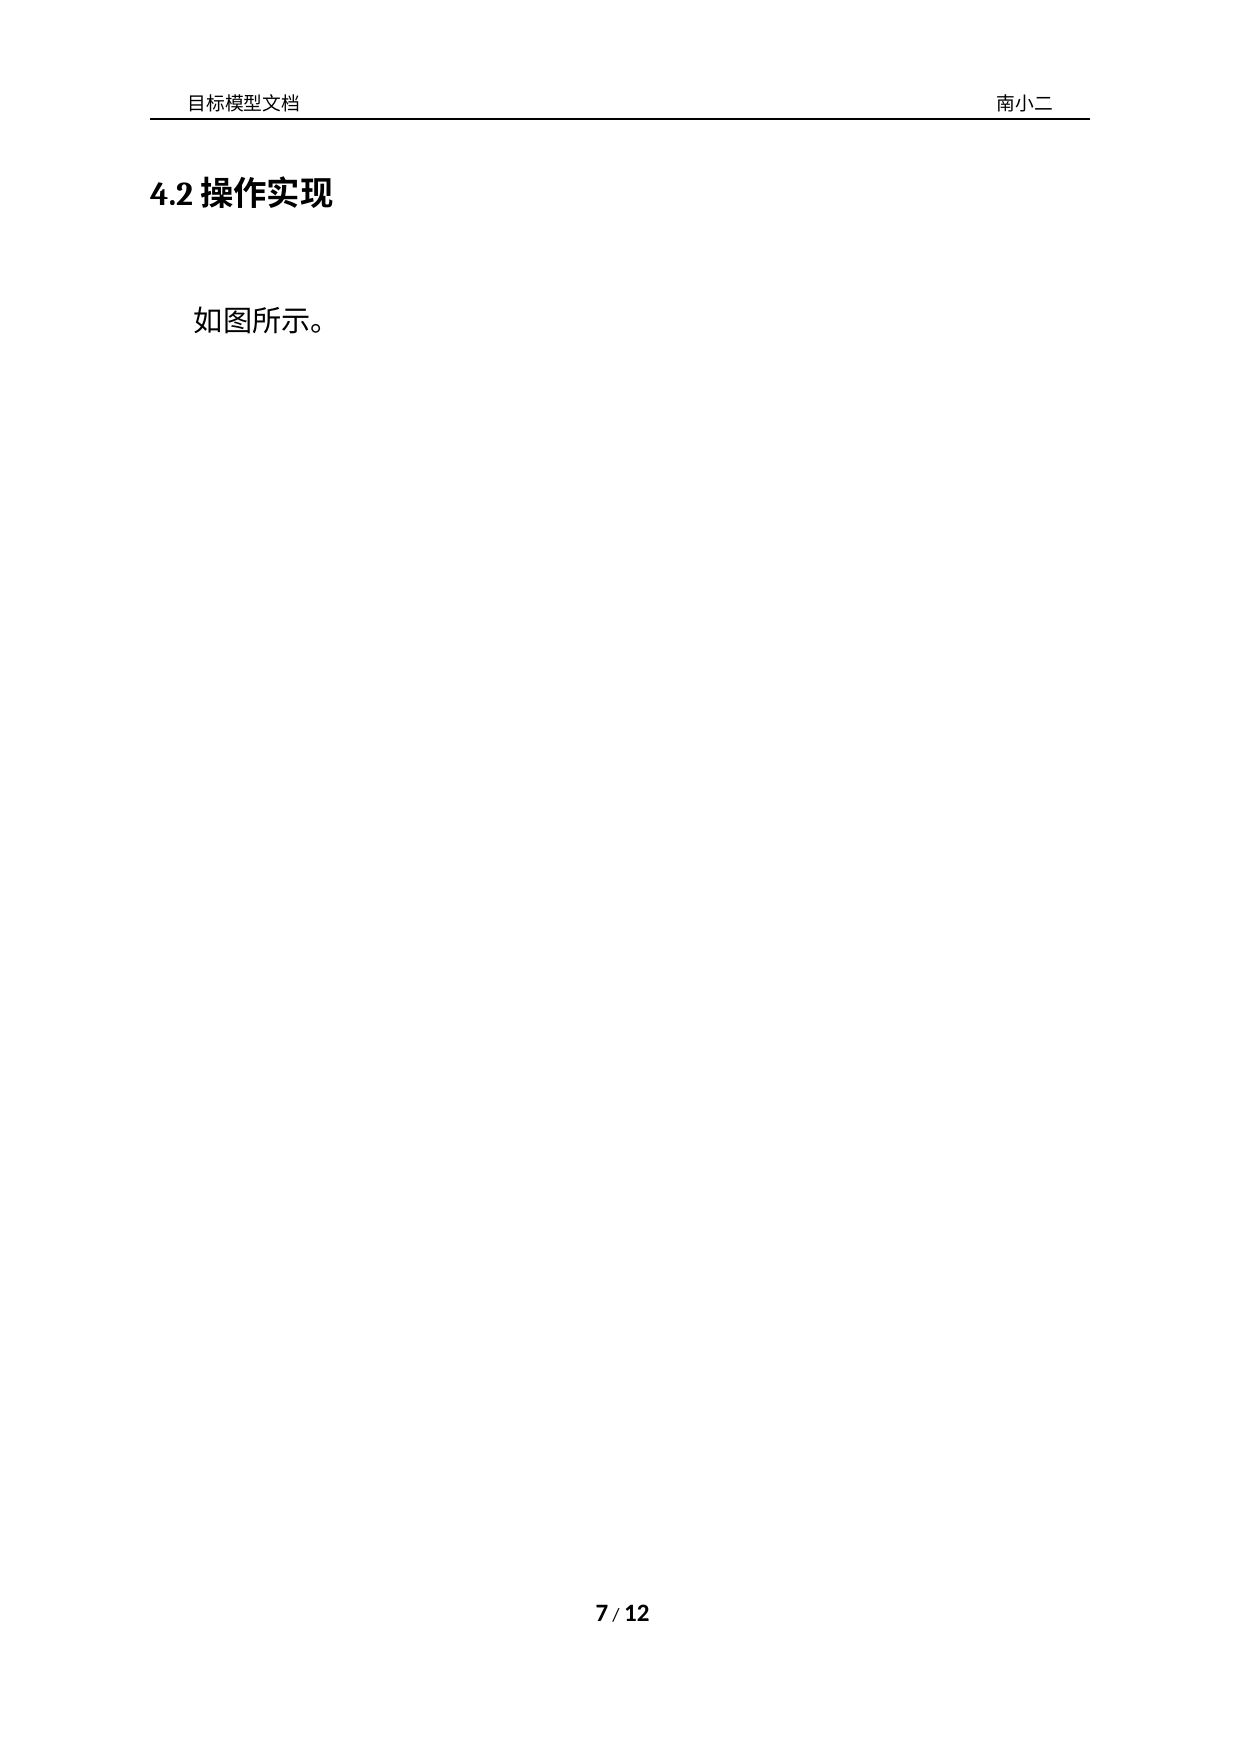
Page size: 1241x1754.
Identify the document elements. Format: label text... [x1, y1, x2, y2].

subtitle 4.2操作实现 [150, 158, 1090, 223]
text 如图所示。 [150, 286, 1090, 351]
